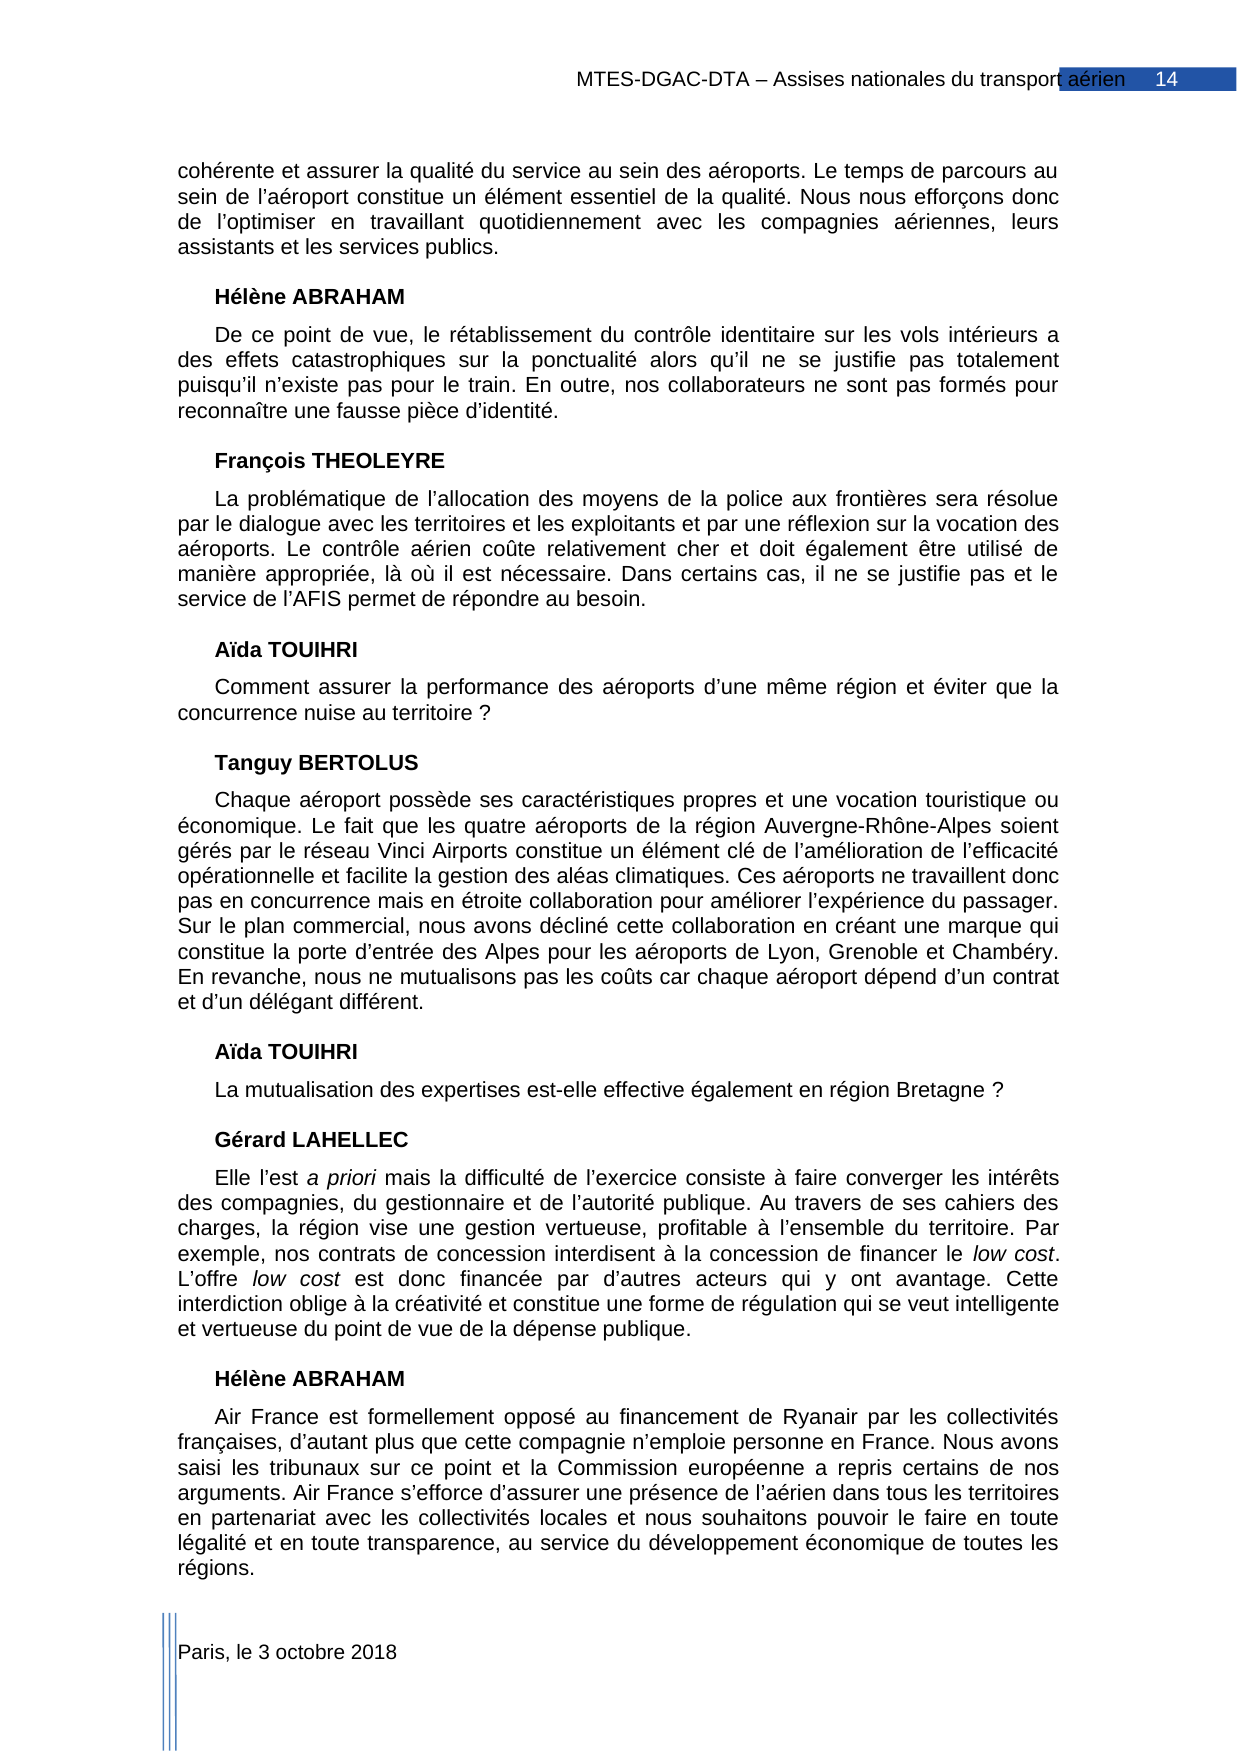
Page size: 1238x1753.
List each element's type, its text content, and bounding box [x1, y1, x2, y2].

text Air France est formellement opposé au financement de Ryanair par les collectivités françaises, d’autant plus que cette compagnie n’emploie personne en France. Nous avons saisi les tribunaux sur ce point et la Commission européenne a repris certains de nos arguments. Air France s’efforce d’assurer une présence de l’aérien dans tous les territoires en partenariat avec les collectivités locales et nous souhaitons pouvoir le faire en toute légalité et en toute transparence, au service du développement économique de toutes les régions. [177, 1404, 1060, 1580]
text Elle l’est a priori mais la difficulté de l’exercice consiste à faire converger les intérêts des compagnies, du gestionnaire et de l’autorité publique. Au travers de ses cahiers des charges, la région vise une gestion vertueuse, profitable à l’ensemble du territoire. Par exemple, nos contrats de concession interdisent à la concession de financer le low cost. L’offre low cost est donc financée par d’autres acteurs qui y ont avantage. Cette interdiction oblige à la créativité et constitue une forme de régulation qui se veut intelligente et vertueuse du point de vue de la dépense publique. [177, 1165, 1060, 1341]
text François THEOLEYRE [177, 448, 1060, 473]
text Gérard LAHELLEC [177, 1127, 1060, 1152]
text Aïda TOUIHRI [177, 1039, 1060, 1064]
text La problématique de l’allocation des moyens de la police aux frontières sera résolue par le dialogue avec les territoires et les exploitants et par une réflexion sur la vocation des aéroports. Le contrôle aérien coûte relativement cher et doit également être utilisé de manière appropriée, là où il est nécessaire. Dans certains cas, il ne se justifie pas et le service de l’AFIS permet de répondre au besoin. [177, 485, 1060, 611]
text Hélène ABRAHAM [177, 1366, 1060, 1391]
text Comment assurer la performance des aéroports d’une même région et éviter que la concurrence nuise au territoire ? [177, 674, 1060, 724]
text Chaque aéroport possède ses caractéristiques propres et une vocation touristique ou économique. Le fait que les quatre aéroports de la région Auvergne-Rhône-Alpes soient gérés par le réseau Vinci Airports constitue un élément clé de l’amélioration de l’efficacité opérationnelle et facilite la gestion des aléas climatiques. Ces aéroports ne travaillent donc pas en concurrence mais en étroite collaboration pour améliorer l’expérience du passager. Sur le plan commercial, nous avons décliné cette collaboration en créant une marque qui constitue la porte d’entrée des Alpes pour les aéroports de Lyon, Grenoble et Chambéry. En revanche, nous ne mutualisons pas les coûts car chaque aéroport dépend d’un contrat et d’un délégant différent. [177, 787, 1060, 1014]
text Hélène ABRAHAM [177, 284, 1060, 309]
text La mutualisation des expertises est-elle effective également en région Bretagne ? [177, 1077, 1060, 1102]
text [177, 158, 1060, 259]
text Tanguy BERTOLUS [177, 749, 1060, 775]
text Aïda TOUIHRI [177, 636, 1060, 662]
text De ce point de vue, le rétablissement du contrôle identitaire sur les vols intérieurs a des effets catastrophiques sur la ponctualité alors qu’il ne se justifie pas totalement puisqu’il n’existe pas pour le train. En outre, nos collaborateurs ne sont pas formés pour reconnaître une fausse pièce d’identité. [177, 322, 1060, 423]
